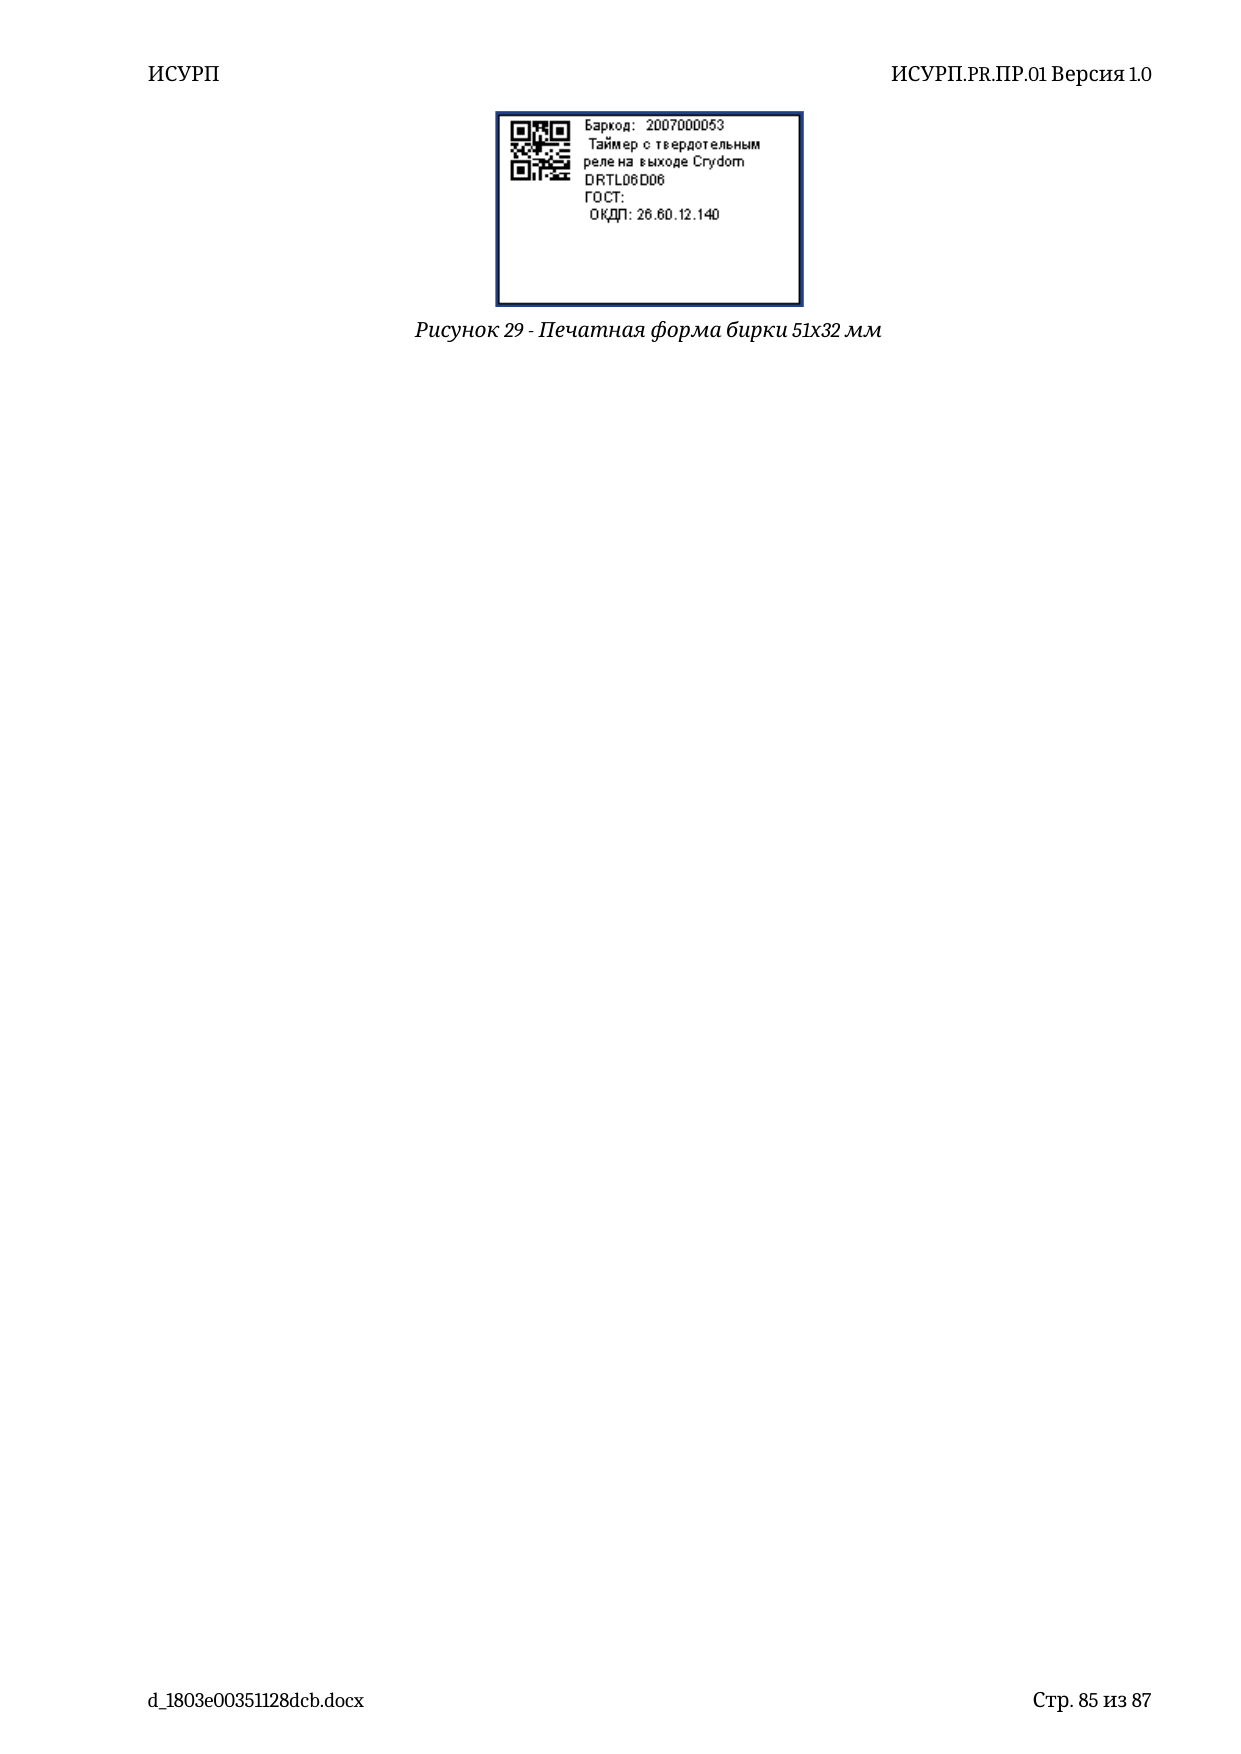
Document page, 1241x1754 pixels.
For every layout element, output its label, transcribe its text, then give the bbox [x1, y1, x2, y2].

picture [495, 111, 804, 307]
text Рисунок 29 - Печатная форма бирки 51х32 мм [148, 319, 1152, 343]
